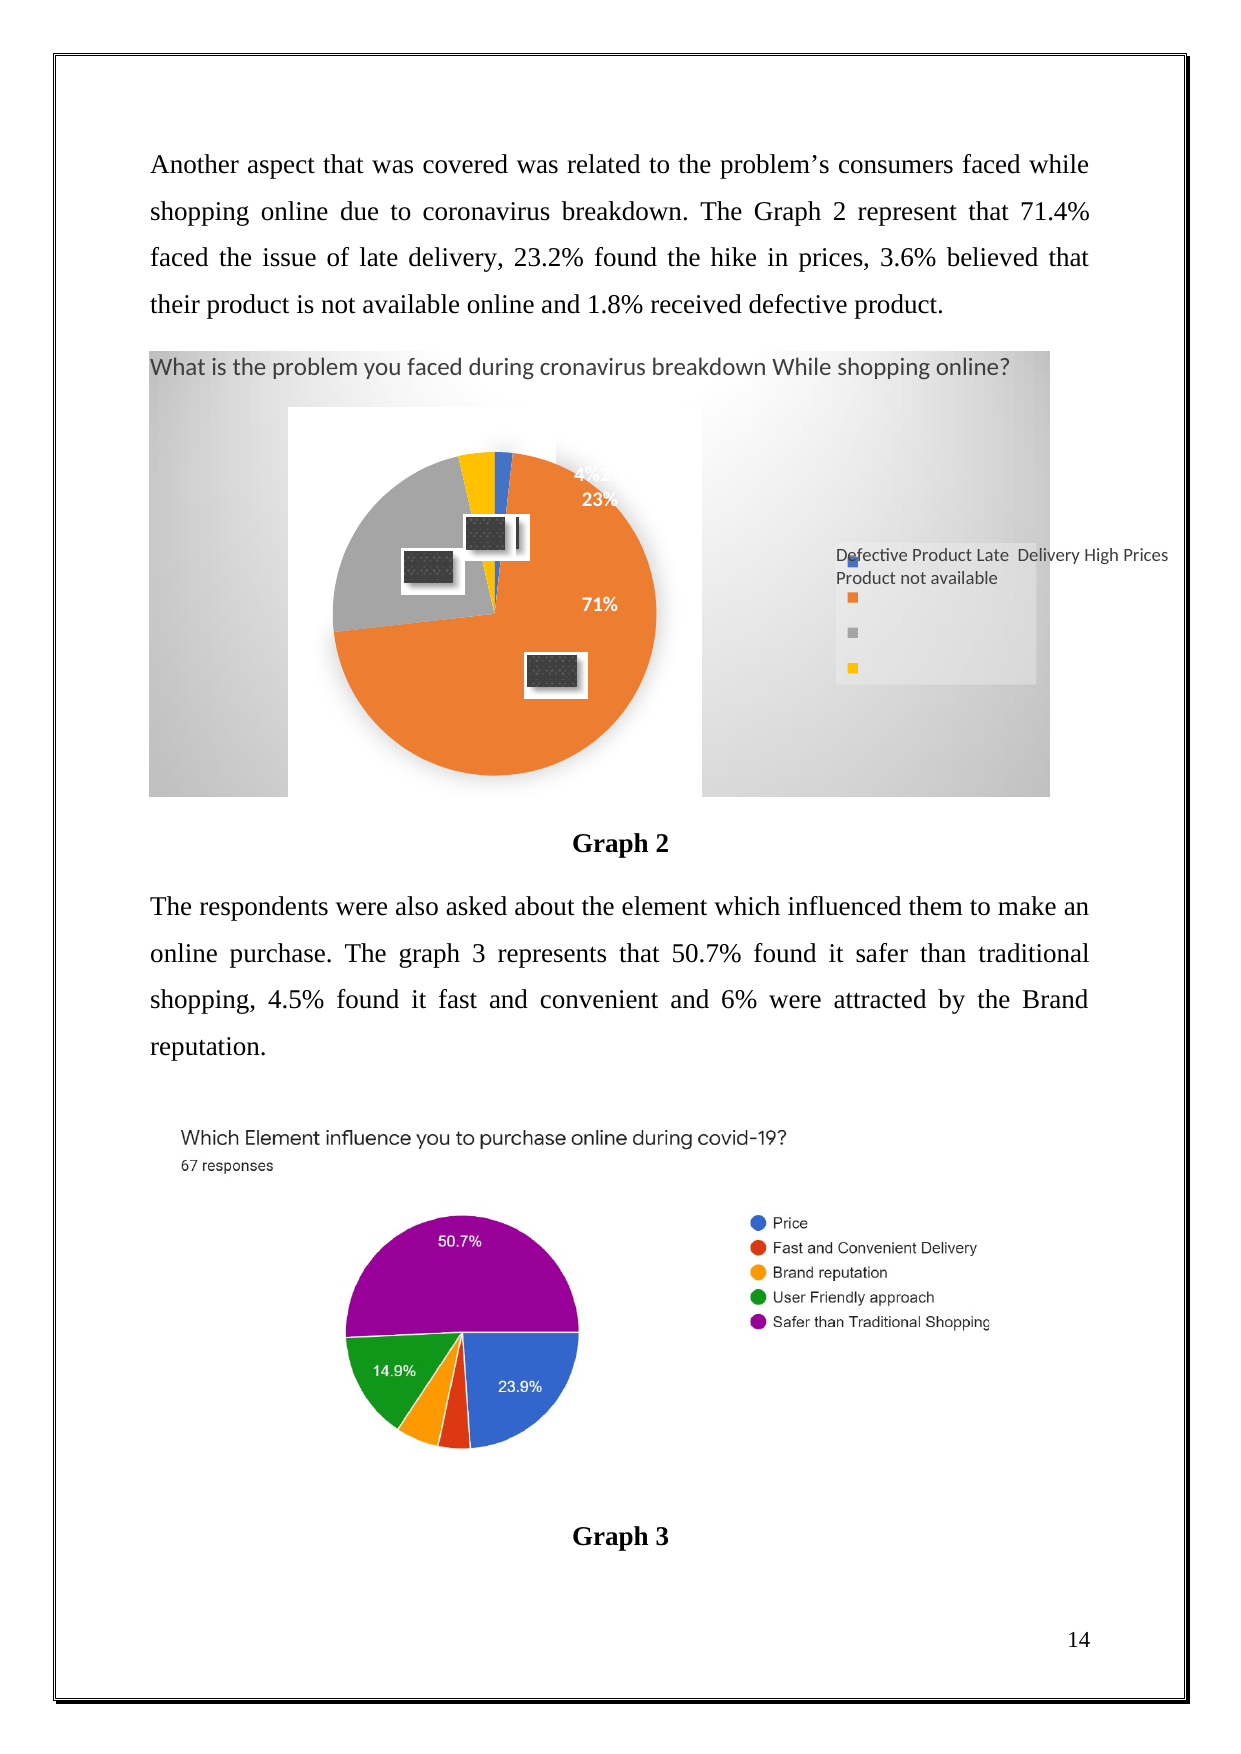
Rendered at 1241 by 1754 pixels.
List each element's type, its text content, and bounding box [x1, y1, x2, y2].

picture [180, 1130, 990, 1449]
text The respondents were also asked about the element which influenced them to make an online purchase. The graph 3 represents that 50.7% found it safer than traditional shopping, 4.5% found it fast and convenient and 6% were attracted by the Brand reputation. [150, 890, 1091, 1061]
picture [149, 351, 1050, 797]
text Another aspect that was covered was related to the problem’s consumers faced while shopping online due to coronavirus breakdown. The Graph 2 represent that 71.4% faced the issue of late delivery, 23.2% found the hike in prices, 3.6% believed that their product is not available online and 1.8% received defective product. [150, 148, 1091, 319]
subtitle Graph 3 [392, 1520, 848, 1551]
subtitle Graph 2 [392, 827, 848, 858]
